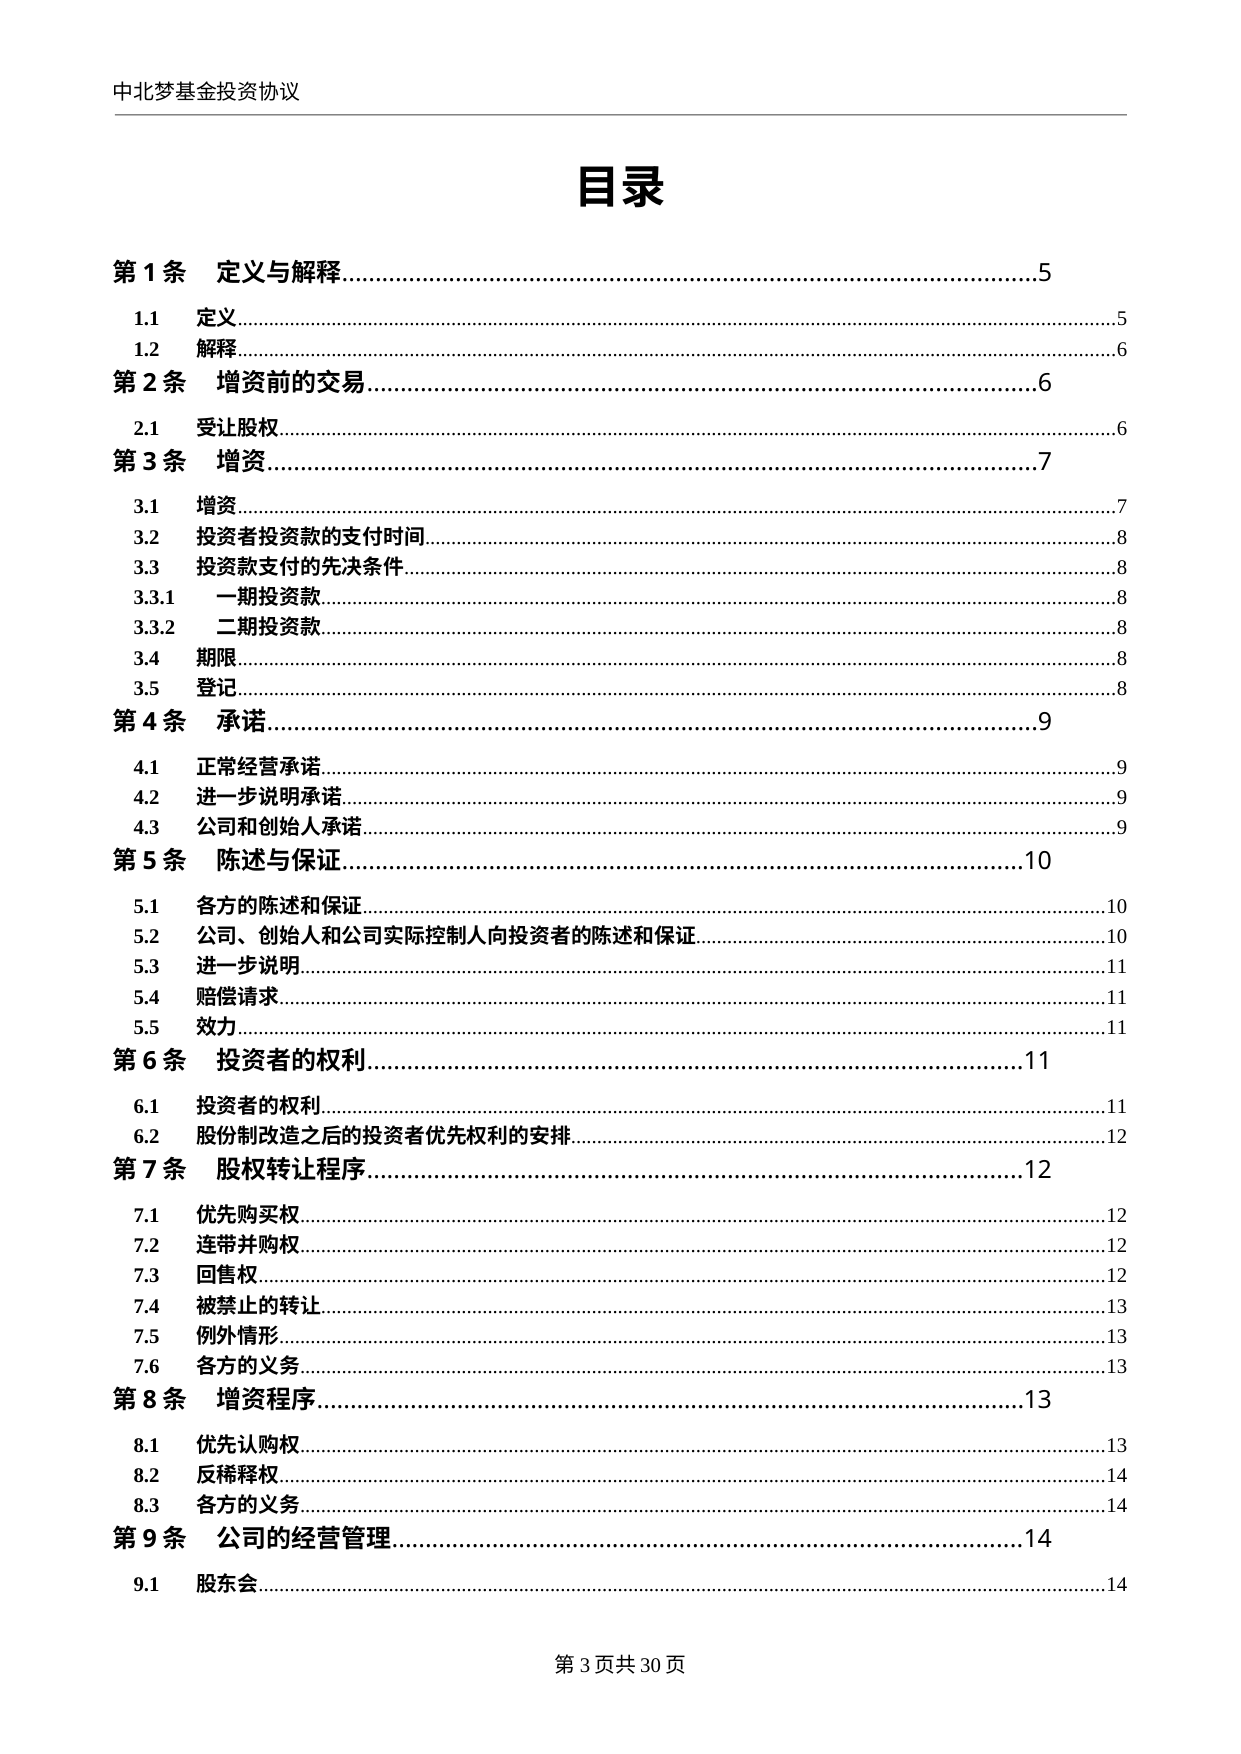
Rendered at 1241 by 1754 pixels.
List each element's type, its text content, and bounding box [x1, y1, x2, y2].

text 第7条 股权转让程序 12 [112, 1149, 1128, 1186]
text 8.1 优先认购权 13 [133, 1428, 1128, 1458]
text 7.6 各方的义务 13 [133, 1349, 1128, 1379]
text 5.2 公司、创始人和公司实际控制人向投资者的陈述和保证 10 [133, 919, 1128, 950]
text 3.3 投资款支付的先决条件 8 [133, 550, 1128, 580]
text 7.3 回售权 12 [133, 1259, 1128, 1289]
text 8.2 反稀释权 14 [133, 1458, 1128, 1489]
text 第4条 承诺 9 [112, 701, 1128, 737]
text 1.2 解释 6 [133, 332, 1128, 362]
text 7.1 优先购买权 12 [133, 1198, 1128, 1228]
text 9.1 股东会 14 [133, 1568, 1128, 1598]
text 2.1 受让股权 6 [133, 411, 1128, 441]
text 目录 [112, 150, 1128, 216]
text 5.1 各方的陈述和保证 10 [133, 889, 1128, 919]
text 3.5 登记 8 [133, 671, 1128, 701]
text 8.3 各方的义务 14 [133, 1489, 1128, 1519]
text 4.2 进一步说明承诺 9 [133, 780, 1128, 810]
text 5.3 进一步说明 11 [133, 950, 1128, 980]
text 第1条 定义与解释 5 [112, 253, 1128, 289]
text 第3条 增资 7 [112, 441, 1128, 477]
text 7.5 例外情形 13 [133, 1319, 1128, 1349]
text 第6条 投资者的权利 11 [112, 1040, 1128, 1077]
text 第9条 公司的经营管理 14 [112, 1519, 1128, 1555]
text 5.5 效力 11 [133, 1010, 1128, 1040]
text 第2条 增资前的交易 6 [112, 362, 1128, 398]
text 5.4 赔偿请求 11 [133, 980, 1128, 1010]
text 3.3.2 二期投资款 8 [133, 611, 1128, 641]
text 7.2 连带并购权 12 [133, 1228, 1128, 1259]
text 3.2 投资者投资款的支付时间 8 [133, 520, 1128, 550]
text 3.1 增资 7 [133, 490, 1128, 520]
text 1.1 定义 5 [133, 302, 1128, 332]
text 第5条 陈述与保证 10 [112, 841, 1128, 877]
text 3.3.1 一期投资款 8 [133, 580, 1128, 611]
text 第8条 增资程序 13 [112, 1379, 1128, 1416]
text 4.1 正常经营承诺 9 [133, 750, 1128, 780]
text 6.2 股份制改造之后的投资者优先权利的安排 12 [133, 1119, 1128, 1149]
text 7.4 被禁止的转让 13 [133, 1289, 1128, 1319]
text 6.1 投资者的权利 11 [133, 1089, 1128, 1119]
text 3.4 期限 8 [133, 641, 1128, 671]
text 4.3 公司和创始人承诺 9 [133, 810, 1128, 841]
